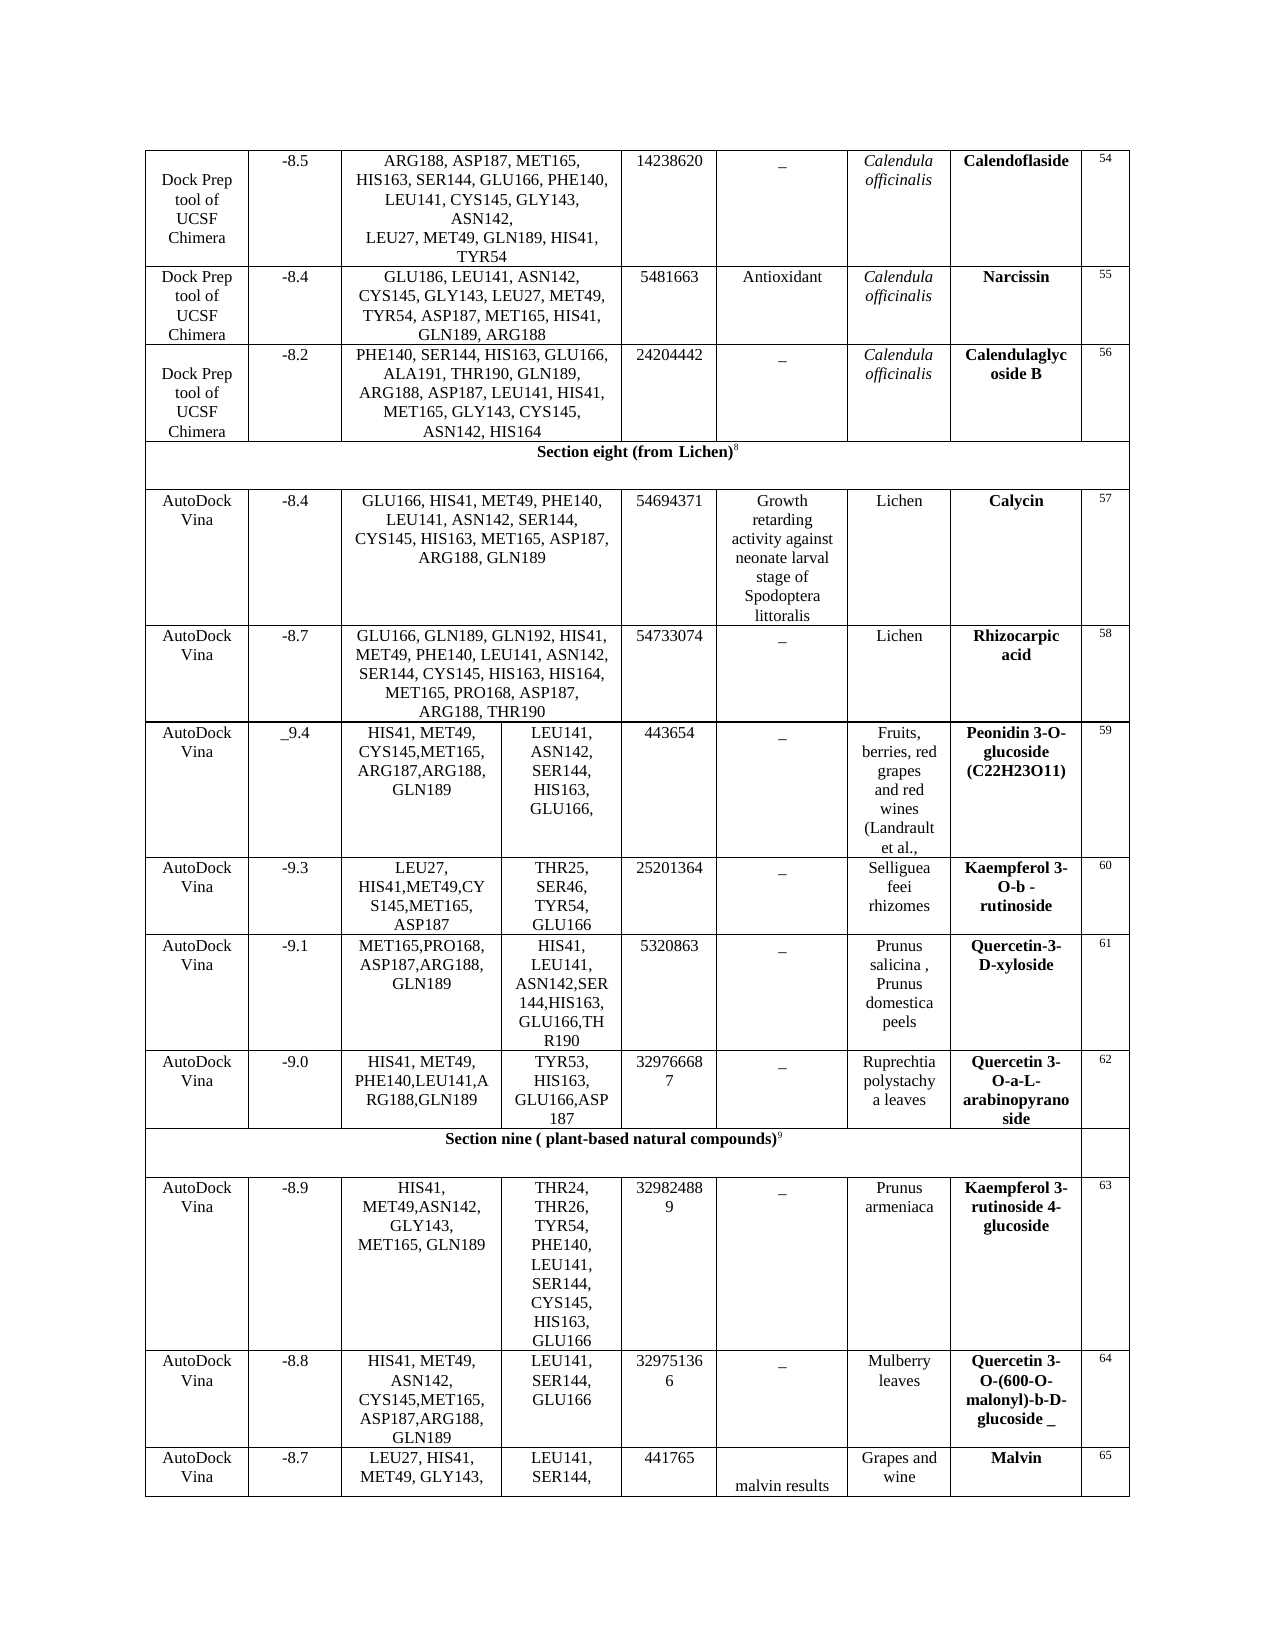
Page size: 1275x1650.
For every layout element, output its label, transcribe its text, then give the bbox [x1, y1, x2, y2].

table_cell Kaempferol 3-rutinoside 4-glucoside [951, 1178, 1081, 1350]
table_cell _ [717, 935, 847, 1050]
table_cell _ [717, 151, 847, 266]
table_cell _ [717, 1351, 847, 1447]
table_cell TYR53, HIS163, GLU166,ASP187 [502, 1051, 621, 1128]
table_cell THR25, SER46, TYR54, GLU166 [502, 858, 621, 934]
table_cell Calendula officinalis [848, 345, 950, 441]
table_cell LEU141, SER144, GLU166 [502, 1351, 621, 1447]
table_cell Dock Prep tool of UCSF Chimera [146, 151, 248, 266]
table_cell Lichen [848, 626, 950, 721]
table_cell 5320863 [622, 935, 716, 1050]
table_cell _ [717, 345, 847, 441]
table_cell Kaempferol 3-O-b -rutinoside [951, 858, 1081, 934]
table_cell HIS41, MET49, PHE140,LEU141,ARG188,GLN189 [342, 1051, 501, 1128]
table_cell 63 [1082, 1178, 1129, 1350]
table_cell Quercetin 3-O-a-L-arabinopyranoside [951, 1051, 1081, 1128]
table_cell Prunus salicina , Prunus domestica peels [848, 935, 950, 1050]
table_cell 62 [1082, 1051, 1129, 1128]
table_cell _ [717, 626, 847, 721]
table_cell -8.4 [249, 490, 341, 624]
table_cell 54733074 [622, 626, 716, 721]
table_cell PHE140, SER144, HIS163, GLU166, ALA191, THR190, GLN189, ARG188, ASP187, LEU141, HIS41, MET165, GLY143, CYS145, ASN142, HIS164 [342, 345, 621, 441]
table_cell _ [717, 723, 847, 857]
table_cell 5481663 [622, 267, 716, 344]
table_cell 329824889 [622, 1178, 716, 1350]
table_cell AutoDock Vina [146, 858, 248, 934]
table_cell LEU141, ASN142, SER144, HIS163, GLU166, [502, 723, 621, 857]
table_cell Peonidin 3-O-glucoside (C22H23O11‏) [951, 723, 1081, 857]
table_cell 25201364 [622, 858, 716, 934]
table_cell 57 [1082, 490, 1129, 624]
table_cell 56 [1082, 345, 1129, 441]
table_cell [502, 1448, 621, 1496]
table_cell 55 [1082, 267, 1129, 344]
table_cell Calendoflaside [951, 151, 1081, 266]
table_cell Calendula officinalis [848, 151, 950, 266]
table_cell -8.7 [249, 1448, 341, 1496]
table_cell Calendula officinalis [848, 267, 950, 344]
table_cell 64 [1082, 1351, 1129, 1447]
table_cell Mulberry leaves [848, 1351, 950, 1447]
table_cell THR24, THR26, TYR54, PHE140, LEU141, SER144, CYS145, HIS163, GLU166 [502, 1178, 621, 1350]
table_cell Prunus armeniaca [848, 1178, 950, 1350]
table_cell AutoDock Vina [146, 1448, 248, 1496]
table_cell AutoDock Vina [146, 1351, 248, 1447]
table_cell AutoDock Vina [146, 1051, 248, 1128]
table_cell MET165,PRO168,ASP187,ARG188, GLN189 [342, 935, 501, 1050]
table_cell 65 [1082, 1448, 1129, 1496]
table_cell Dock Prep tool of UCSF Chimera [146, 267, 248, 344]
table_cell AutoDock Vina [146, 626, 248, 721]
table_cell Ruprechtia polystachya leaves [848, 1051, 950, 1128]
table_cell Rhizocarpic acid [951, 626, 1081, 721]
table_cell [1082, 1129, 1129, 1177]
table_cell 329766687 [622, 1051, 716, 1128]
table_cell 60 [1082, 858, 1129, 934]
table_cell -8.5 [249, 151, 341, 266]
table_cell -8.4 [249, 267, 341, 344]
table_cell Lichen [848, 490, 950, 624]
table_cell Dock Prep tool of UCSF Chimera [146, 345, 248, 441]
table_cell Selliguea feei rhizomes [848, 858, 950, 934]
table_cell AutoDock Vina [146, 723, 248, 857]
table_cell Growth retarding activity against neonate larval stage of Spodoptera littoralis [717, 490, 847, 624]
table_cell -9.1 [249, 935, 341, 1050]
table_cell -9.0 [249, 1051, 341, 1128]
table_cell _ [717, 858, 847, 934]
table_cell 441765 [622, 1448, 716, 1496]
table_cell -8.9 [249, 1178, 341, 1350]
table_cell GLU166, GLN189, GLN192, HIS41, MET49, PHE140, LEU141, ASN142, SER144, CYS145, HIS163, HIS164, MET165, PRO168, ASP187, ARG188, THR190 [342, 626, 621, 721]
table_cell Fruits, berries, red grapes and red wines (Landrault et al., [848, 723, 950, 857]
table_cell _ [717, 1178, 847, 1350]
table_cell 58 [1082, 626, 1129, 721]
table_cell -9.3 [249, 858, 341, 934]
table_cell 61 [1082, 935, 1129, 1050]
table_cell Antioxidant [717, 267, 847, 344]
table_cell 14238620 [622, 151, 716, 266]
table_cell Quercetin 3-O-(600-O-malonyl)-b-D-glucoside _ [951, 1351, 1081, 1447]
table_cell Calendulaglycoside B [951, 345, 1081, 441]
table_cell -8.7 [249, 626, 341, 721]
table_cell HIS41, MET49, ASN142, CYS145,MET165,ASP187,ARG188, GLN189 [342, 1351, 501, 1447]
table_cell ARG188, ASP187, MET165, HIS163, SER144, GLU166, PHE140, LEU141, CYS145, GLY143, ASN142, LEU27, MET49, GLN189, HIS41, TYR54 [342, 151, 621, 266]
table_cell 329751366 [622, 1351, 716, 1447]
table_cell Calycin [951, 490, 1081, 624]
table_cell GLU166, HIS41, MET49, PHE140, LEU141, ASN142, SER144, CYS145, HIS163, MET165, ASP187, ARG188, GLN189 [342, 490, 621, 624]
table_cell AutoDock Vina [146, 1178, 248, 1350]
table_cell HIS41, LEU141, ASN142,SER144,HIS163, GLU166,THR190 [502, 935, 621, 1050]
table_cell Section nine ( plant-based natural compounds)9 [146, 1129, 1081, 1177]
table_cell AutoDock Vina [146, 490, 248, 624]
table_cell 59 [1082, 723, 1129, 857]
table_cell Malvin [951, 1448, 1081, 1496]
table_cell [717, 1448, 847, 1496]
table_cell Narcissin [951, 267, 1081, 344]
table_cell LEU27, HIS41,MET49,CYS145,MET165, ASP187 [342, 858, 501, 934]
table_cell 54 [1082, 151, 1129, 266]
table_cell HIS41, MET49, CYS145,MET165,ARG187,ARG188, GLN189 [342, 723, 501, 857]
table_cell GLU186, LEU141, ASN142, CYS145, GLY143, LEU27, MET49, TYR54, ASP187, MET165, HIS41, GLN189, ARG188 [342, 267, 621, 344]
table_cell Quercetin-3-D-xyloside [951, 935, 1081, 1050]
table_cell Grapes and wine [848, 1448, 950, 1496]
table_cell Section eight (from Lichen)8 [146, 442, 1129, 489]
table_cell 24204442 [622, 345, 716, 441]
table_cell _9.4 [249, 723, 341, 857]
table_cell -8.8 [249, 1351, 341, 1447]
table_cell AutoDock Vina [146, 935, 248, 1050]
table_cell 54694371 [622, 490, 716, 624]
table_cell HIS41, MET49,ASN142, GLY143, MET165, GLN189 [342, 1178, 501, 1350]
table_cell _ [717, 1051, 847, 1128]
table_cell -8.2 [249, 345, 341, 441]
table_cell 443654 [622, 723, 716, 857]
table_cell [342, 1448, 501, 1496]
